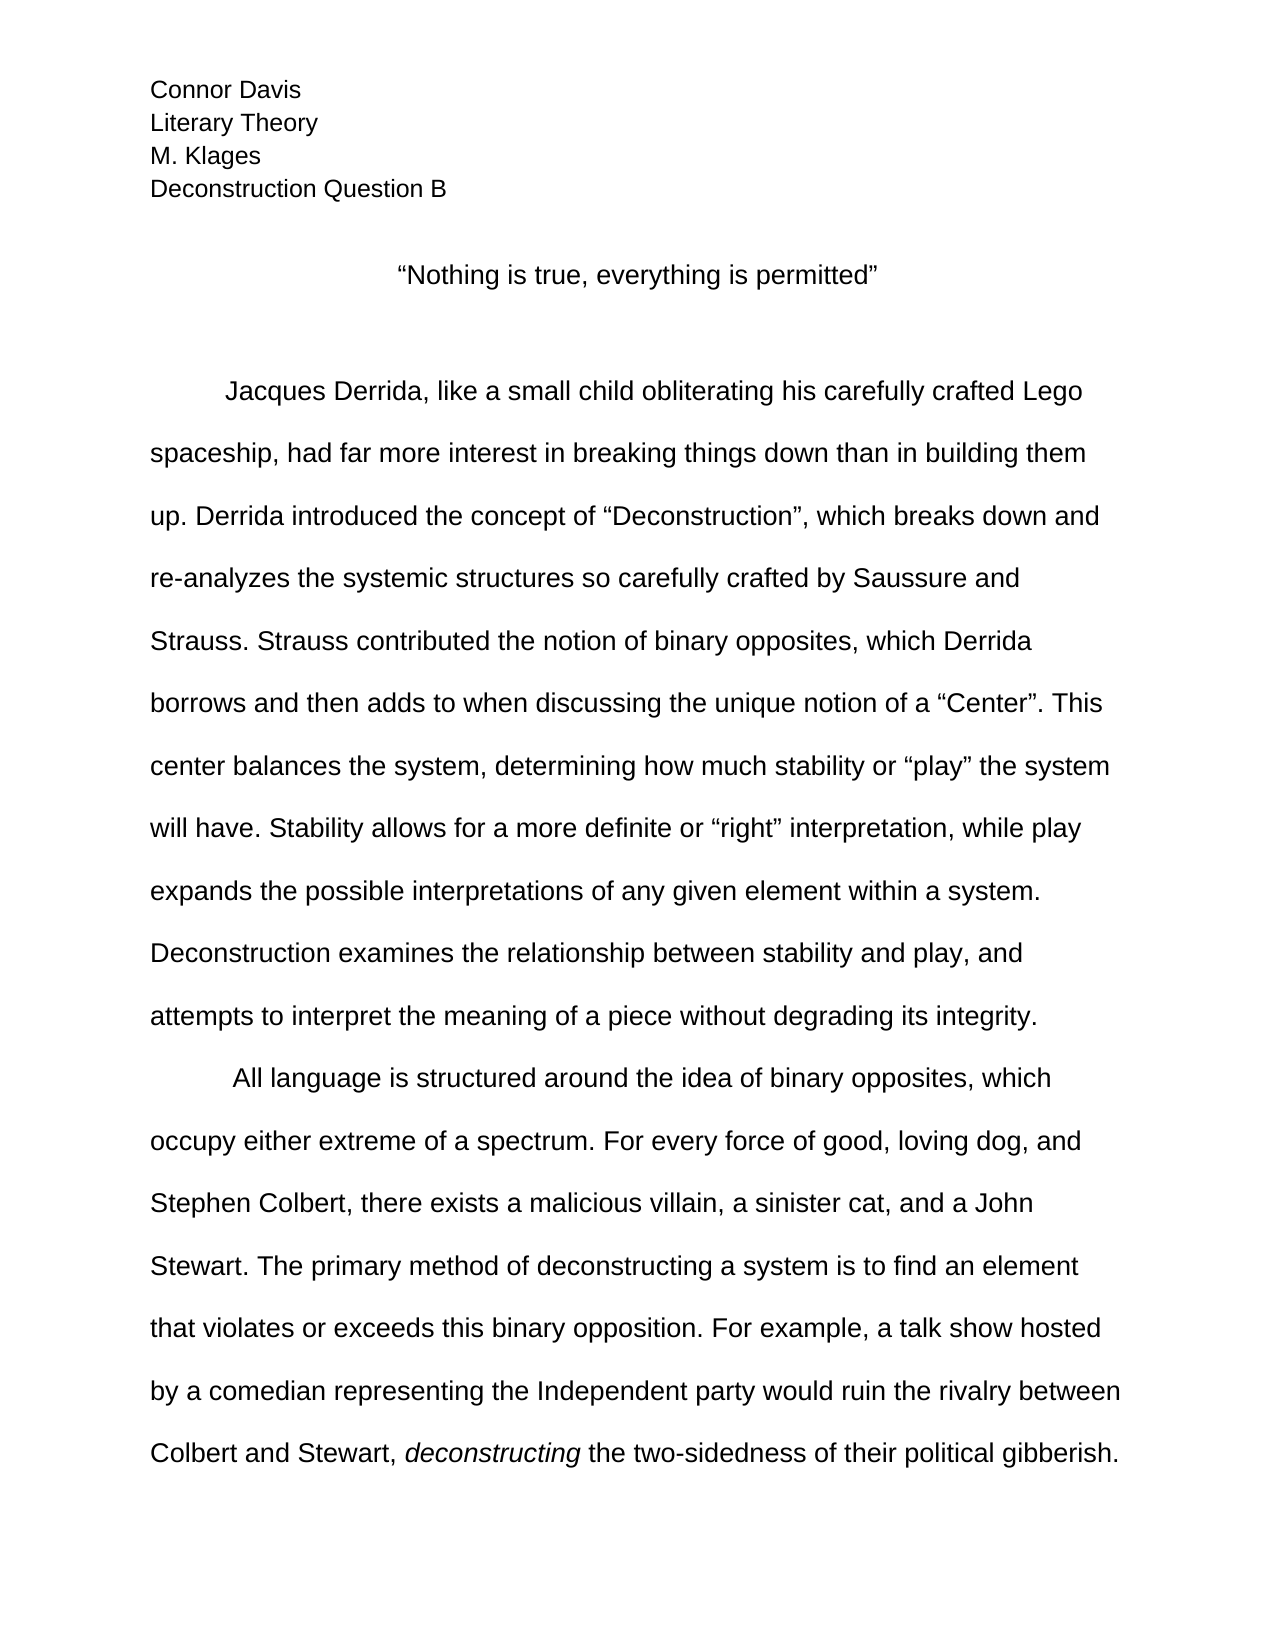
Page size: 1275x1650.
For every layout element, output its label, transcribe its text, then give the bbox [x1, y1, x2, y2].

text “Nothing is true, everything is permitted” [150, 259, 1125, 291]
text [150, 1062, 1125, 1468]
text Jacques Derrida, like a small child obliterating his carefully crafted Lego spaceship, had far more interest in breaking things down than in building them up. Derrida introduced the concept of “Deconstruction”, which breaks down and re-analyzes the systemic structures so carefully crafted by Saussure and Strauss. Strauss contributed the notion of binary opposites, which Derrida borrows and then adds to when discussing the unique notion of a “Center”. This center balances the system, determining how much stability or “play” the system will have. Stability allows for a more definite or “right” interpretation, while play expands the possible interpretations of any given element within a system. Deconstruction examines the relationship between stability and play, and attempts to interpret the meaning of a piece without degrading its integrity. [150, 374, 1125, 1031]
